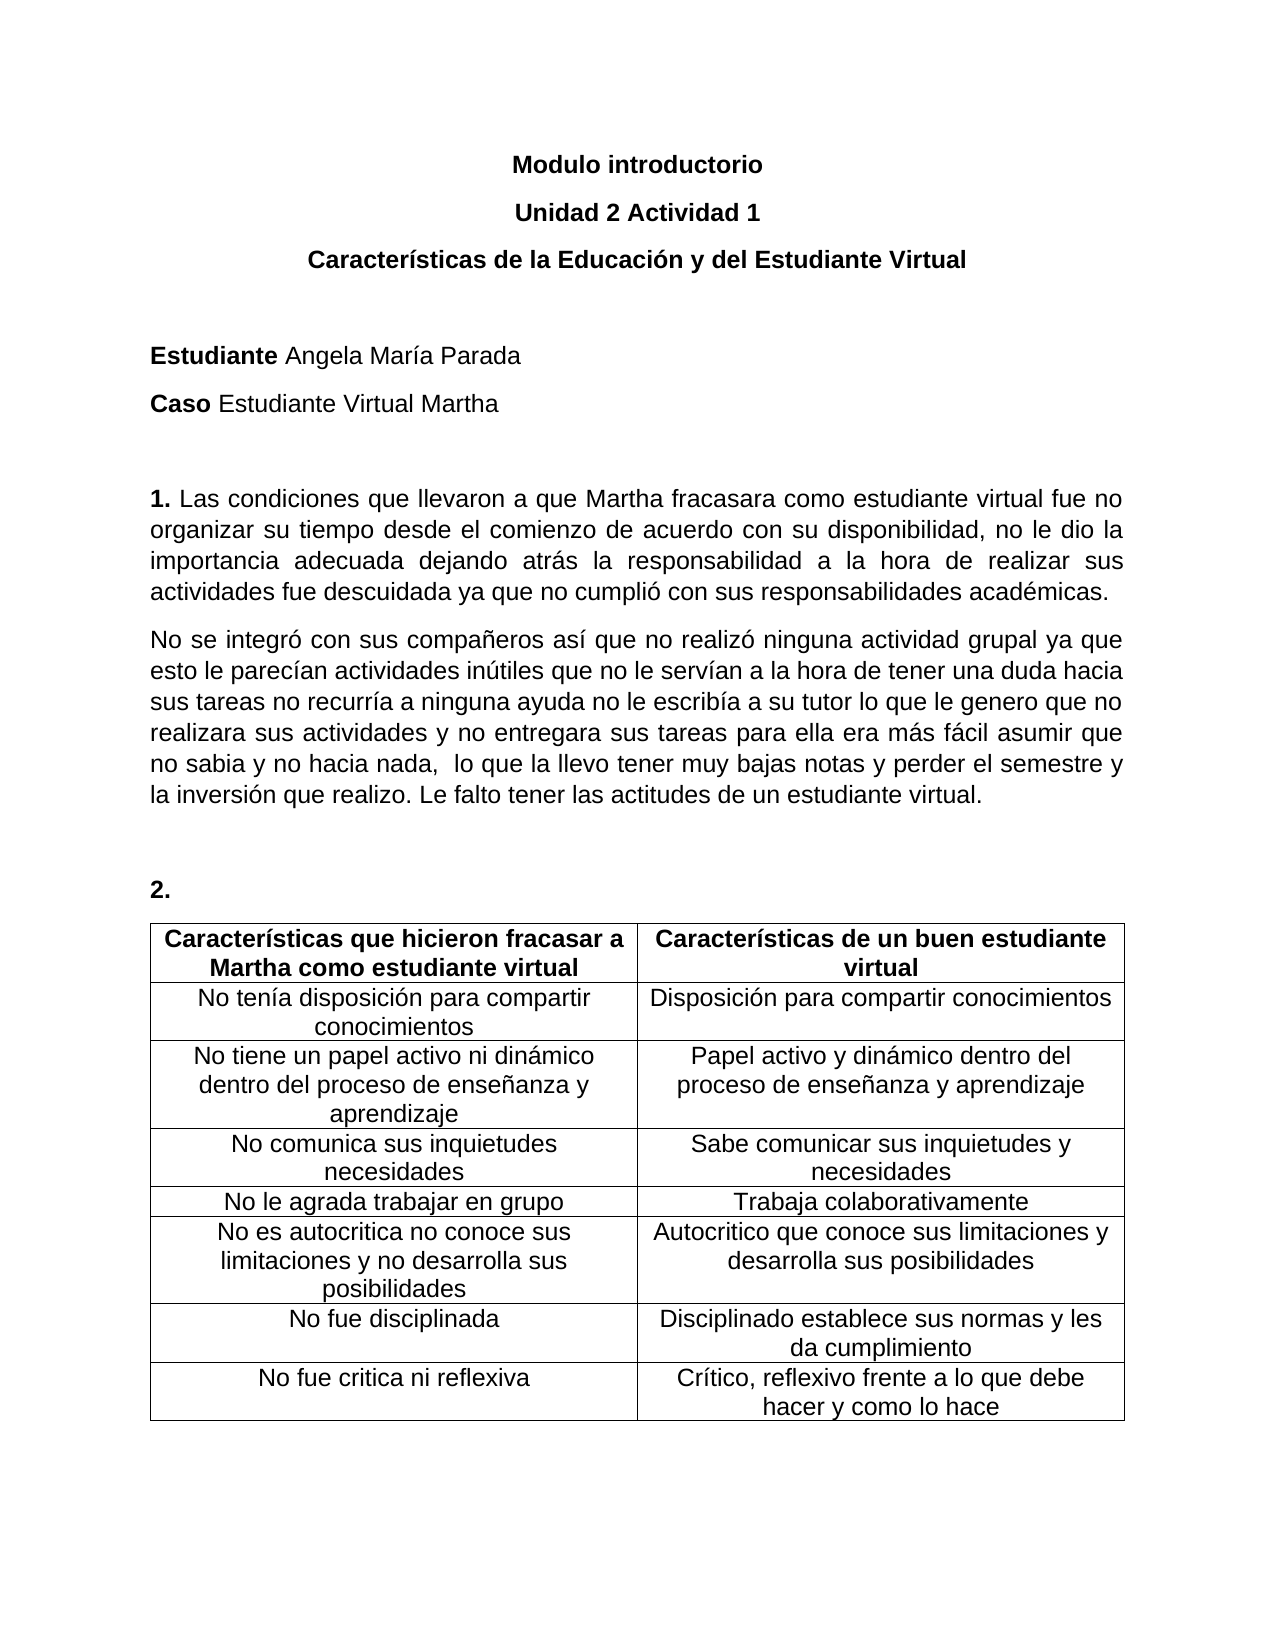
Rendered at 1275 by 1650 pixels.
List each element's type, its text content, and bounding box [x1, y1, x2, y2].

text No se integró con sus compañeros así que no realizó ninguna actividad grupal ya que esto le parecían actividades inútiles que no le servían a la hora de tener una duda hacia sus tareas no recurría a ninguna ayuda no le escribía a su tutor lo que le genero que no realizara sus actividades y no entregara sus tareas para ella era más fácil asumir que no sabia y no hacia nada, lo que la llevo tener muy bajas notas y perder el semestre y la inversión que realizo. Le falto tener las actitudes de un estudiante virtual. [150, 625, 1125, 809]
text Estudiante Angela María Parada [150, 341, 1125, 369]
text 1. Las condiciones que llevaron a que Martha fracasara como estudiante virtual fue no organizar su tiempo desde el comienzo de acuerdo con su disponibilidad, no le dio la importancia adecuada dejando atrás la responsabilidad a la hora de realizar sus actividades fue descuidada ya que no cumplió con sus responsabilidades académicas. [150, 484, 1125, 606]
table_header Características que hicieron fracasar a Martha como estudiante virtual [151, 924, 637, 982]
table_cell No tiene un papel activo ni dinámico dentro del proceso de enseñanza y aprendizaje [151, 1041, 637, 1127]
table_cell Papel activo y dinámico dentro del proceso de enseñanza y aprendizaje [638, 1041, 1124, 1127]
table_cell Disciplinado establece sus normas y les da cumplimiento [638, 1304, 1124, 1362]
text Caso Estudiante Virtual Martha [150, 388, 1125, 417]
table_cell No es autocritica no conoce sus limitaciones y no desarrolla sus posibilidades [151, 1217, 637, 1303]
table_cell No le agrada trabajar en grupo [151, 1187, 637, 1216]
text Unidad 2 Actividad 1 [150, 198, 1125, 226]
text Características de la Educación y del Estudiante Virtual [150, 245, 1125, 274]
text 2. [150, 875, 1125, 904]
table_header Características de un buen estudiante virtual [638, 924, 1124, 982]
table_cell Sabe comunicar sus inquietudes y necesidades [638, 1129, 1124, 1186]
table_cell No comunica sus inquietudes necesidades [151, 1129, 637, 1186]
table_cell No fue critica ni reflexiva [151, 1363, 637, 1420]
text Modulo introductorio [150, 150, 1125, 179]
table_cell No tenía disposición para compartir conocimientos [151, 983, 637, 1040]
table_cell No fue disciplinada [151, 1304, 637, 1362]
table_cell Autocritico que conoce sus limitaciones y desarrolla sus posibilidades [638, 1217, 1124, 1303]
table_cell Crítico, reflexivo frente a lo que debe hacer y como lo hace [638, 1363, 1124, 1420]
table_cell Disposición para compartir conocimientos [638, 983, 1124, 1040]
table_cell Trabaja colaborativamente [638, 1187, 1124, 1216]
